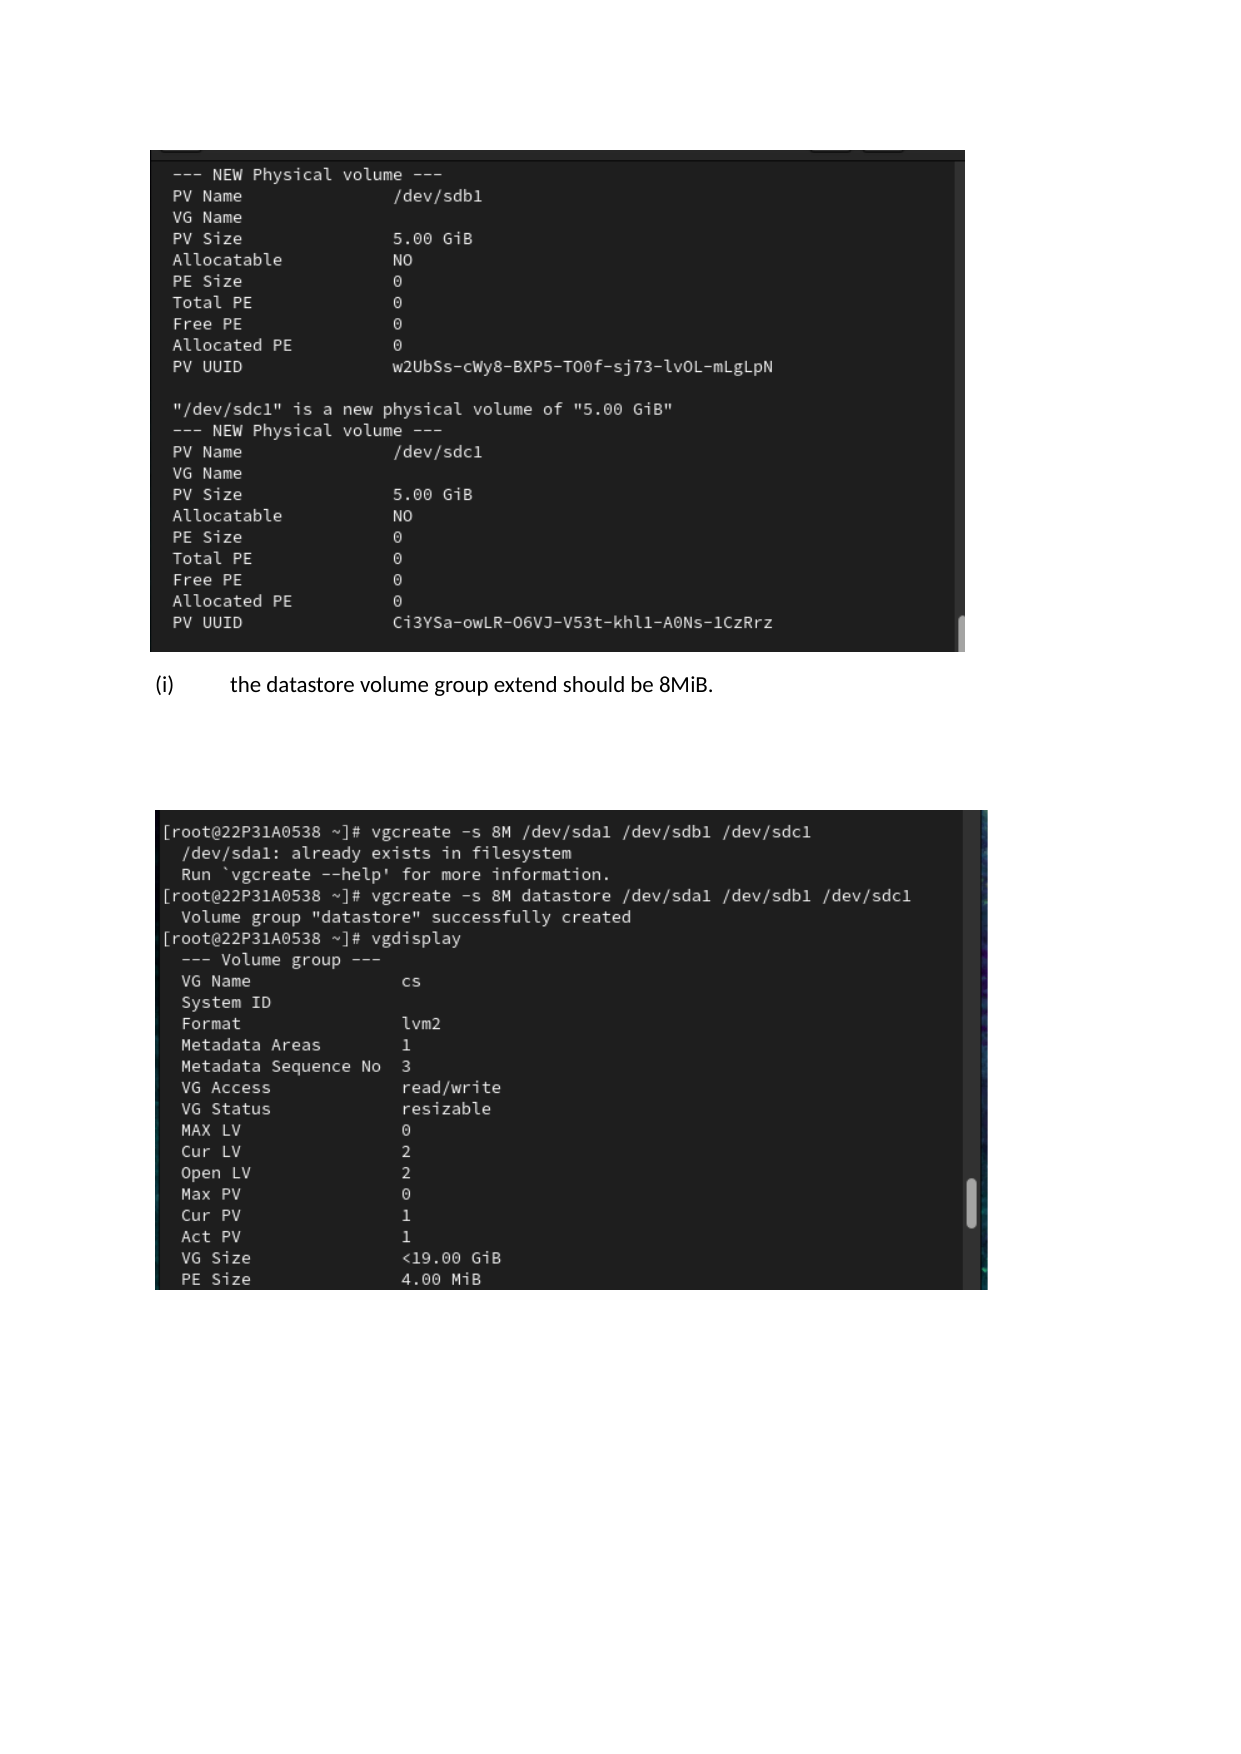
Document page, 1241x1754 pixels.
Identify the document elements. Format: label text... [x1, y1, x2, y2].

list the datastore volume group extend should be 8MiB. [155, 670, 1090, 698]
picture [155, 810, 988, 1290]
picture [150, 150, 965, 652]
